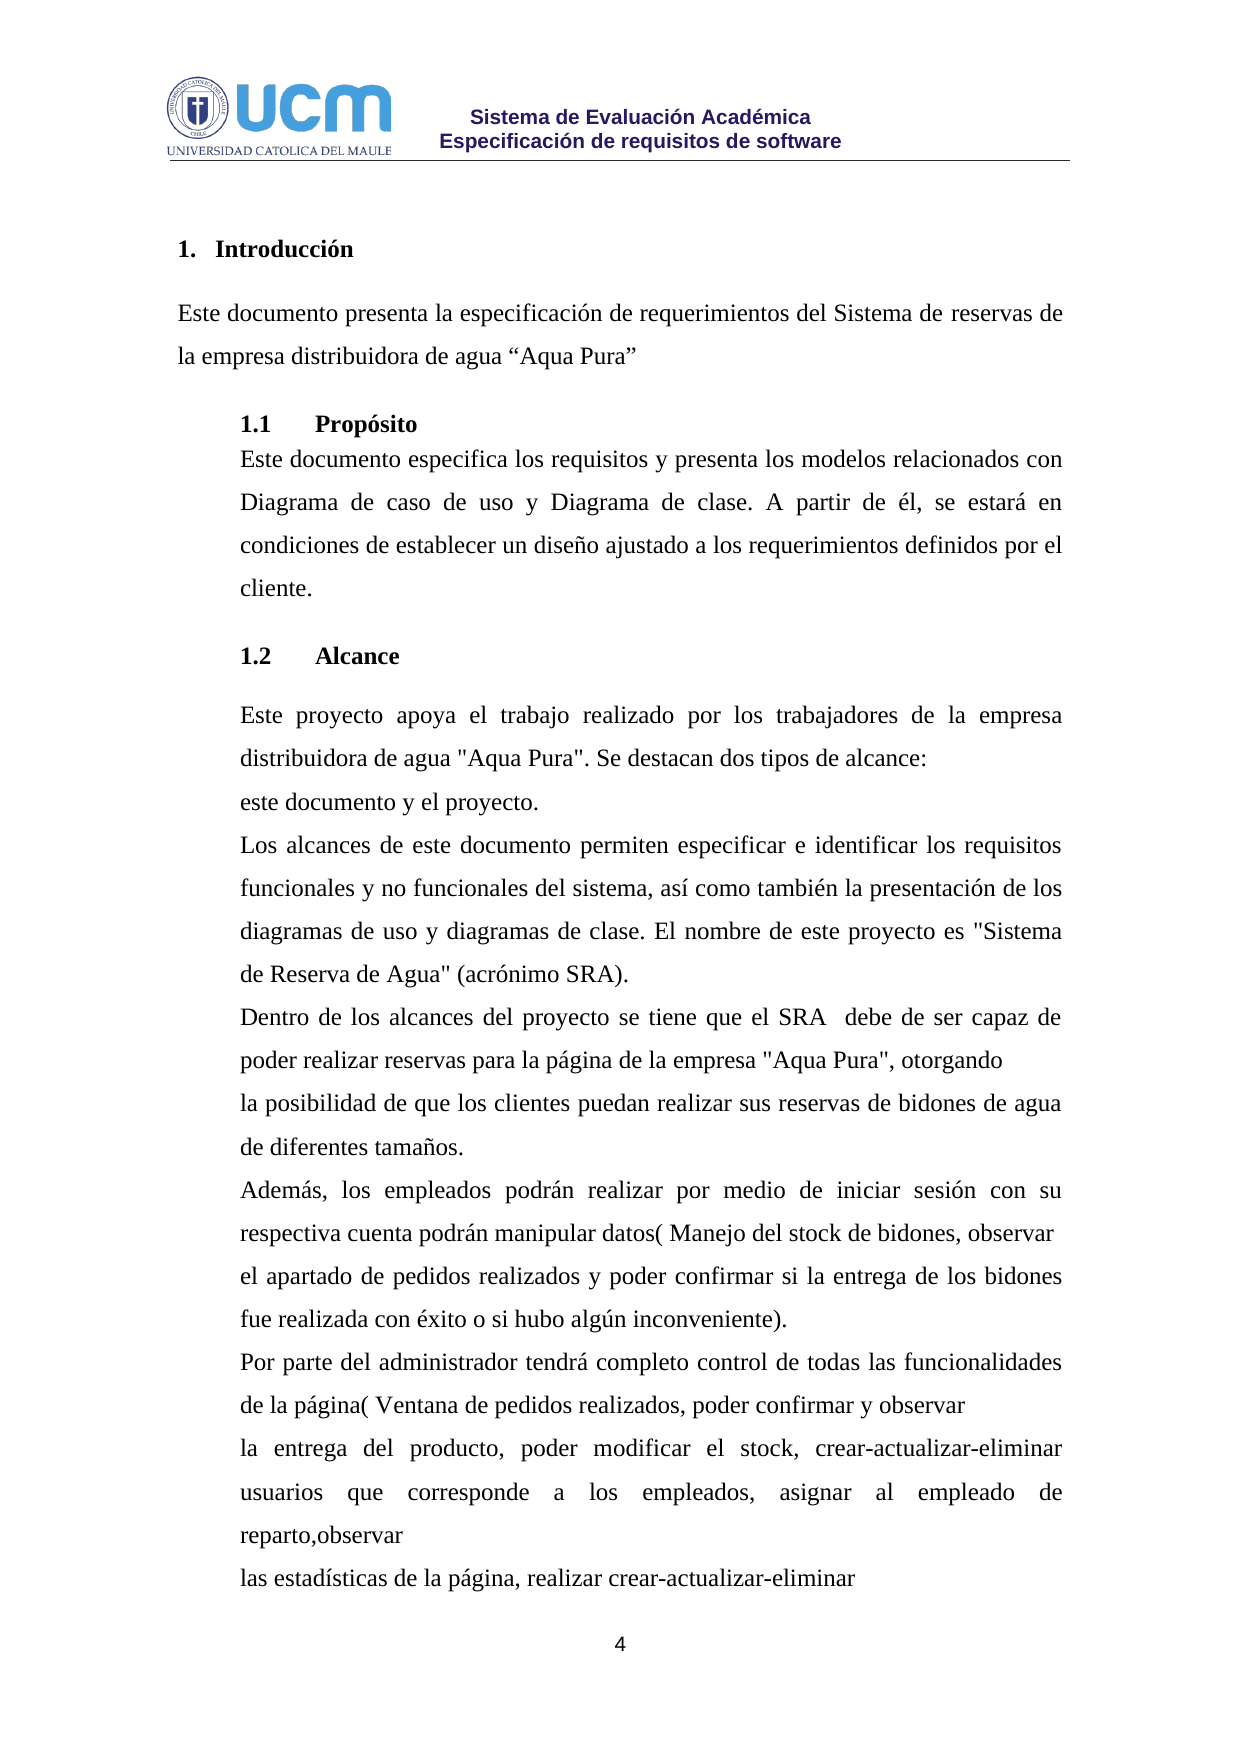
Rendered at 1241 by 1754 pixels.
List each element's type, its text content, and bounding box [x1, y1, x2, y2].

text Este documento presenta la especificación de requerimientos del Sistema de reservas de la empresa distribuidora de agua “Aqua Pura” [177, 298, 1063, 369]
list Alcance [240, 641, 1063, 670]
text Dentro de los alcances del proyecto se tiene que el SRA debe de ser capaz de poder realizar reservas para la página de la empresa "Aqua Pura", otorgando [240, 1002, 1063, 1074]
list Introducción [177, 234, 1063, 263]
text el apartado de pedidos realizados y poder confirmar si la entrega de los bidones fue realizada con éxito o si hubo algún inconveniente). [240, 1261, 1063, 1333]
list Propósito [240, 409, 1063, 438]
text la entrega del producto, poder modificar el stock, crear-actualizar-eliminar usuarios que corresponde a los empleados, asignar al empleado de reparto,observar [240, 1433, 1063, 1548]
text Los alcances de este documento permiten especificar e identificar los requisitos funcionales y no funcionales del sistema, así como también la presentación de los diagramas de uso y diagramas de clase. El nombre de este proyecto es "Sistema de Reserva de Agua" (acrónimo SRA). [240, 830, 1063, 988]
picture [166, 75, 392, 159]
text Este documento especifica los requisitos y presenta los modelos relacionados con Diagrama de caso de uso y Diagrama de clase. A partir de él, se estará en condiciones de establecer un diseño ajustado a los requerimientos definidos por el cliente. [240, 444, 1063, 602]
text la posibilidad de que los clientes puedan realizar sus reservas de bidones de agua de diferentes tamaños. [240, 1088, 1063, 1160]
text Además, los empleados podrán realizar por medio de iniciar sesión con su respectiva cuenta podrán manipular datos( Manejo del stock de bidones, observar [240, 1175, 1063, 1247]
text las estadísticas de la página, realizar crear-actualizar-eliminar [240, 1563, 1063, 1592]
text este documento y el proyecto. [240, 787, 1063, 815]
text Por parte del administrador tendrá completo control de todas las funcionalidades de la página( Ventana de pedidos realizados, poder confirmar y observar [240, 1347, 1063, 1419]
text Este proyecto apoya el trabajo realizado por los trabajadores de la empresa distribuidora de agua "Aqua Pura". Se destacan dos tipos de alcance: [240, 700, 1063, 772]
